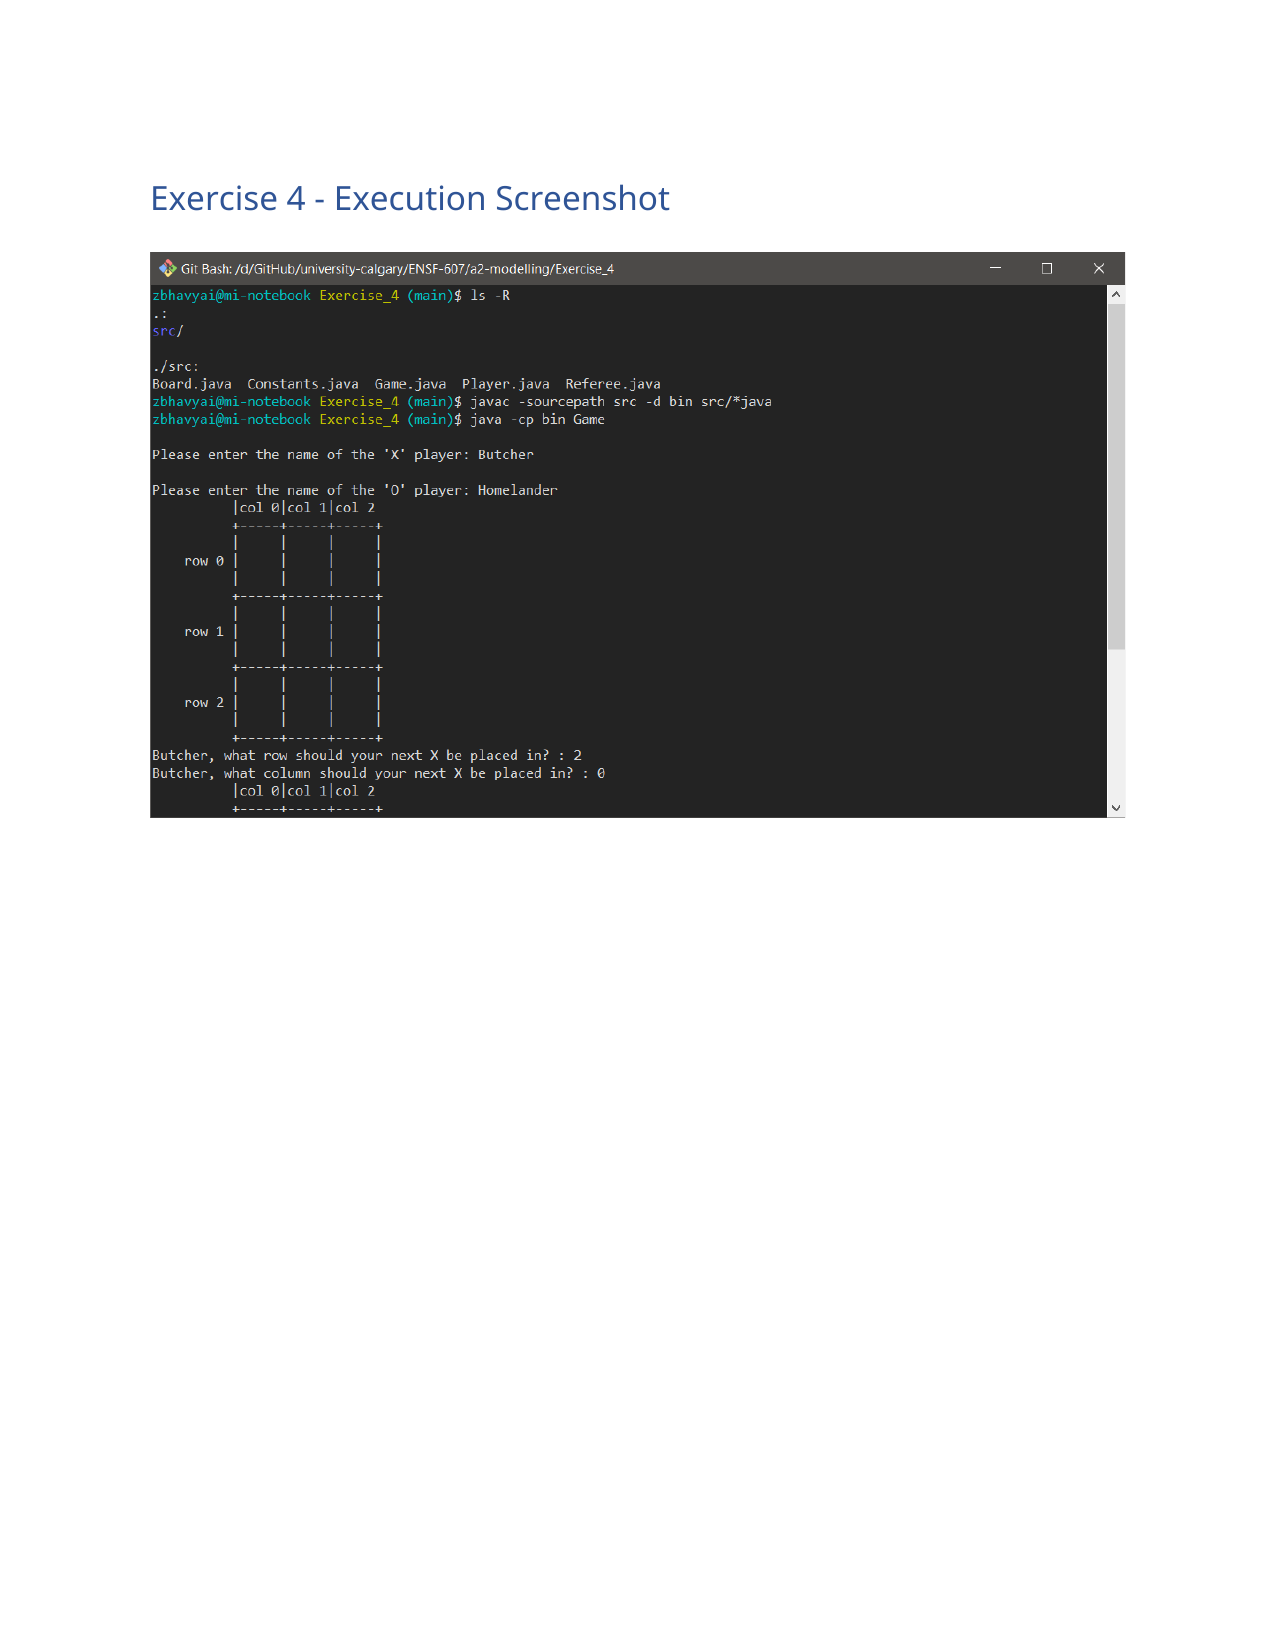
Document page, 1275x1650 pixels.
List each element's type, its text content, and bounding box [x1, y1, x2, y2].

subtitle Exercise 4 - Execution Screenshot [150, 175, 1125, 220]
picture [150, 252, 1125, 818]
